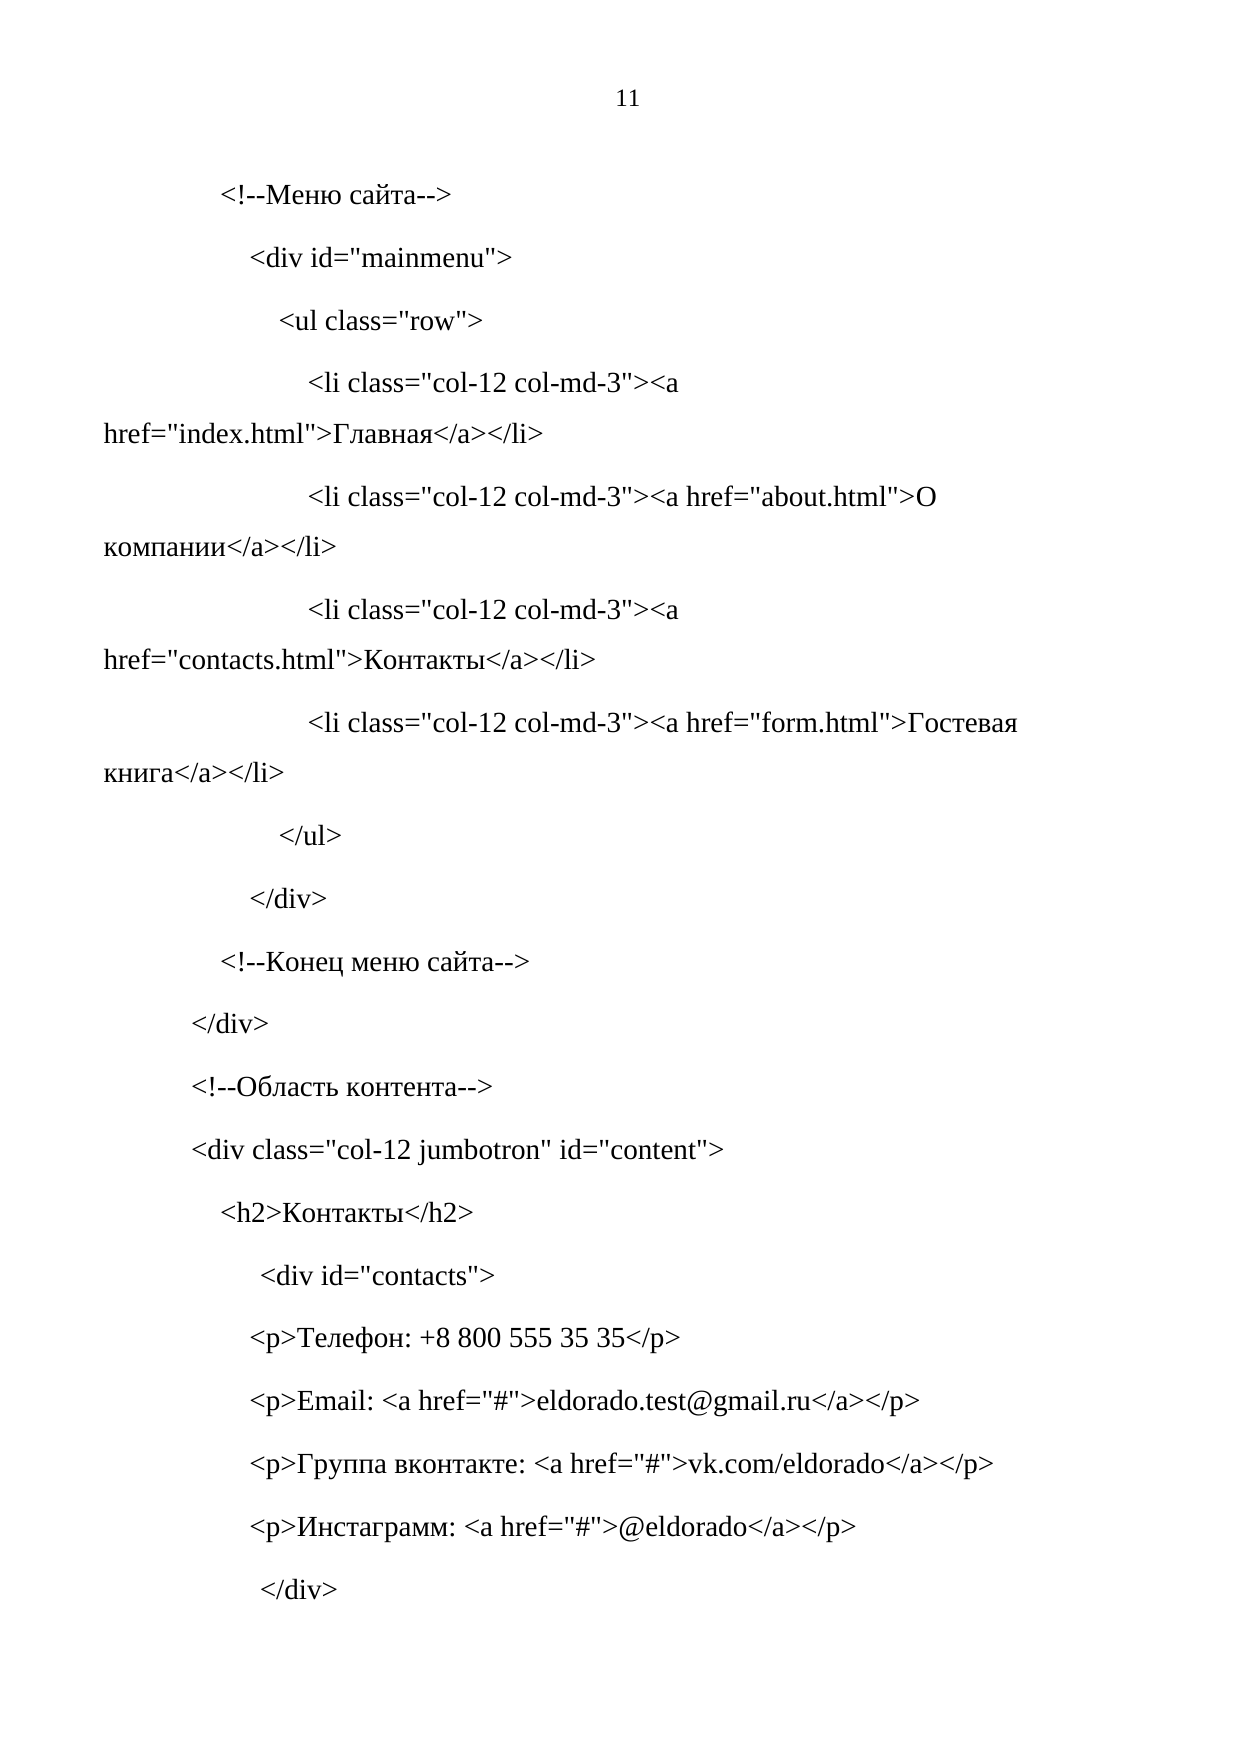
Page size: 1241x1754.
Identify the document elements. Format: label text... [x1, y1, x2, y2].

text </ul> [44, 818, 1107, 852]
text <p>Телефон: +8 800 555 35 35</p> [44, 1321, 1107, 1354]
text <div class="col-12 jumbotron" id="content"> [44, 1132, 1107, 1166]
text <!--Меню сайта--> [44, 177, 1107, 211]
text <li class="col-12 col-md-3"><a href="about.html">О компании</a></li> [44, 479, 1107, 563]
text <div id="contacts"> [44, 1258, 1107, 1291]
text <li class="col-12 col-md-3"><a href="index.html">Главная</a></li> [44, 366, 1107, 449]
text <ul class="row"> [44, 303, 1107, 336]
text <p>Email: <a href="#">eldorado.test@gmail.ru</a></p> [44, 1383, 1107, 1417]
text <p>Группа вконтакте: <a href="#">vk.com/eldorado</a></p> [44, 1446, 1107, 1480]
text <h2>Контакты</h2> [44, 1195, 1107, 1228]
text <!--Область контента--> [44, 1069, 1107, 1103]
text <p>Инстаграмм: <a href="#">@eldorado</a></p> [44, 1509, 1107, 1543]
text <li class="col-12 col-md-3"><a href="form.html">Гостевая книга</a></li> [44, 705, 1107, 789]
text <li class="col-12 col-md-3"><a href="contacts.html">Контакты</a></li> [44, 592, 1107, 676]
text </div> [44, 881, 1107, 914]
text </div> [44, 1572, 1107, 1605]
text <div id="mainmenu"> [44, 240, 1107, 273]
text </div> [44, 1007, 1107, 1040]
text <!--Конец меню сайта--> [44, 944, 1107, 977]
